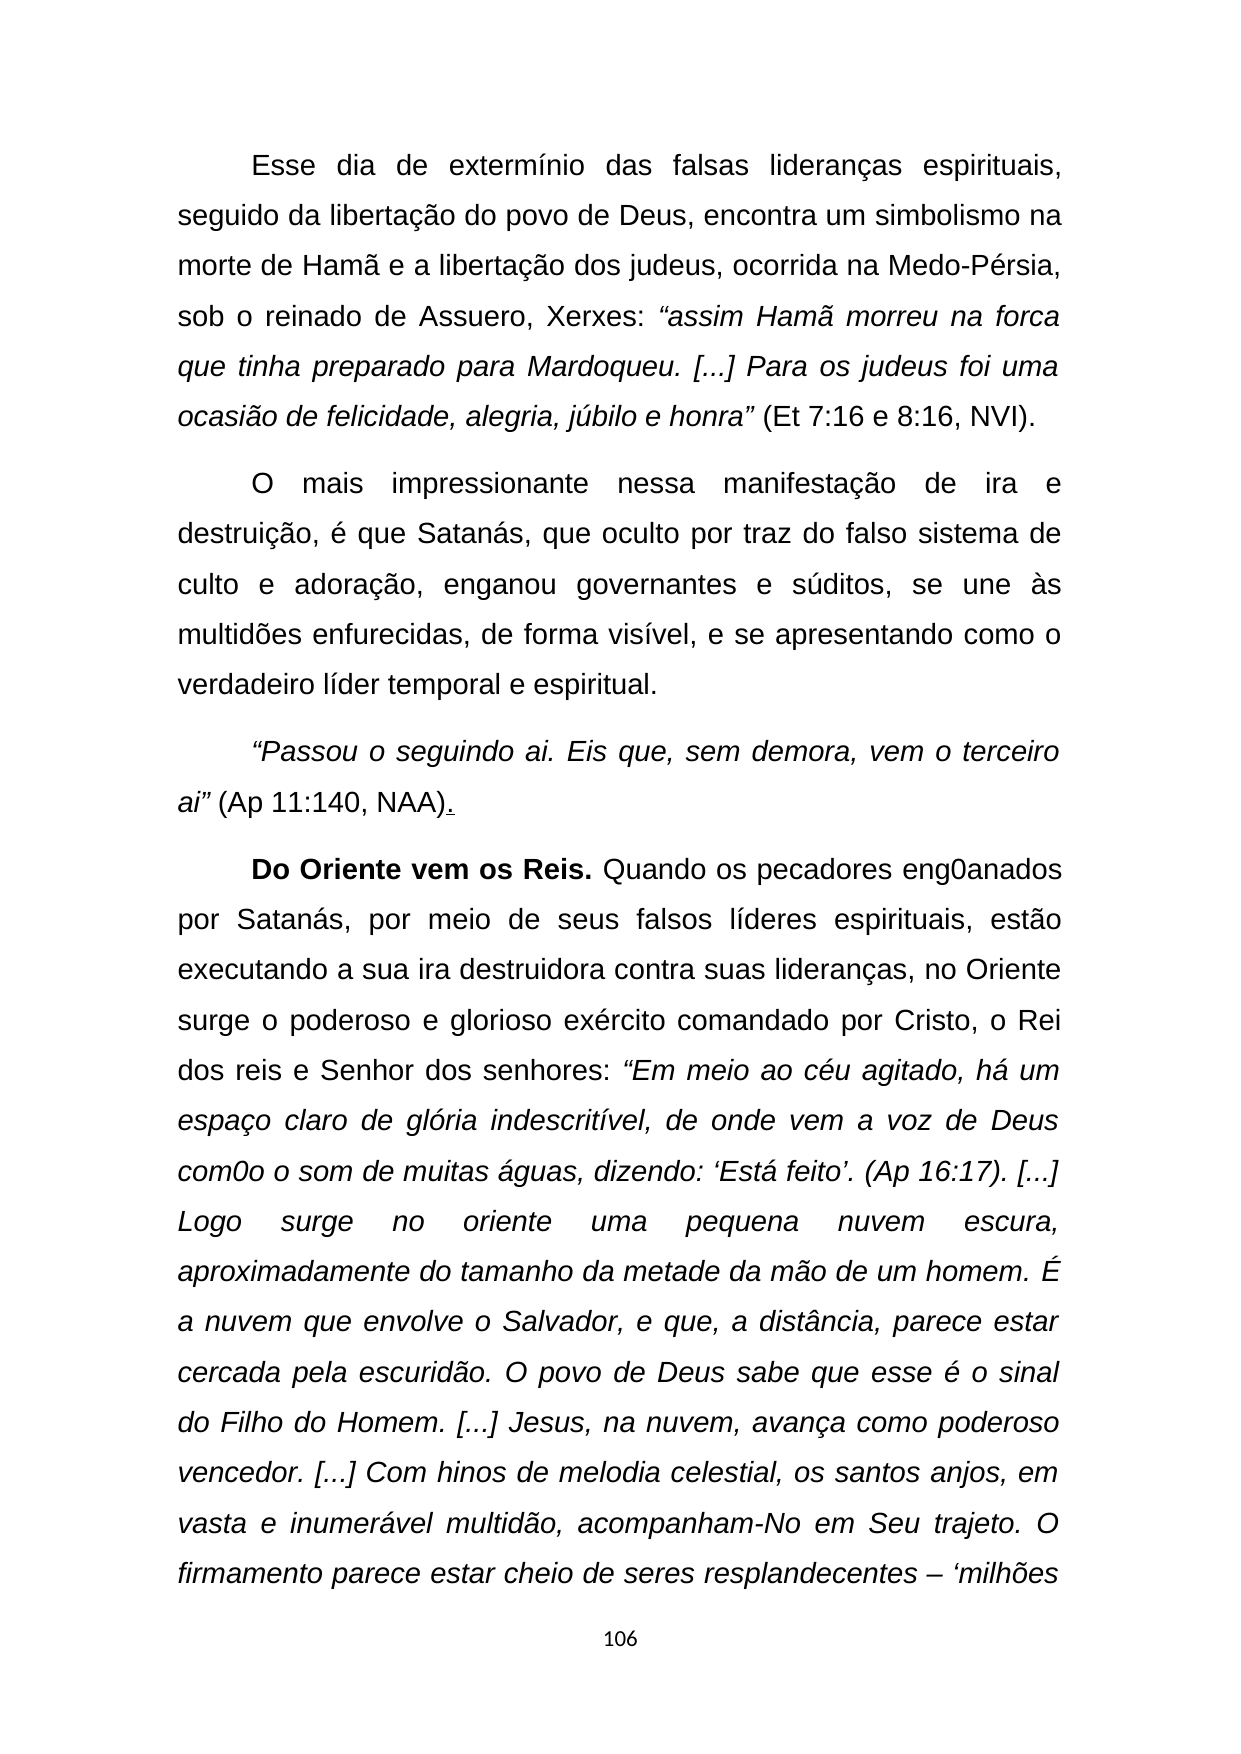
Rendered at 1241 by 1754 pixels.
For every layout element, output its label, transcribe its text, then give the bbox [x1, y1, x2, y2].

text “Passou o seguindo ai. Eis que, sem demora, vem o terceiro ai” (Ap 11:140, NAA). [177, 734, 1063, 818]
text O mais impressionante nessa manifestação de ira e destruição, é que Satanás, que oculto por traz do falso sistema de culto e adoração, enganou governantes e súditos, se une às multidões enfurecidas, de forma visível, e se apresentando como o verdadeiro líder temporal e espiritual. [177, 466, 1063, 701]
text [177, 852, 1063, 1589]
text Esse dia de extermínio das falsas lideranças espirituais, seguido da libertação do povo de Deus, encontra um simbolismo na morte de Hamã e a libertação dos judeus, ocorrida na Medo-Pérsia, sob o reinado de Assuero, Xerxes: “assim Hamã morreu na forca que tinha preparado para Mardoqueu. [...] Para os judeus foi uma ocasião de felicidade, alegria, júbilo e honra” (Et 7:16 e 8:16, NVI). [177, 148, 1063, 433]
